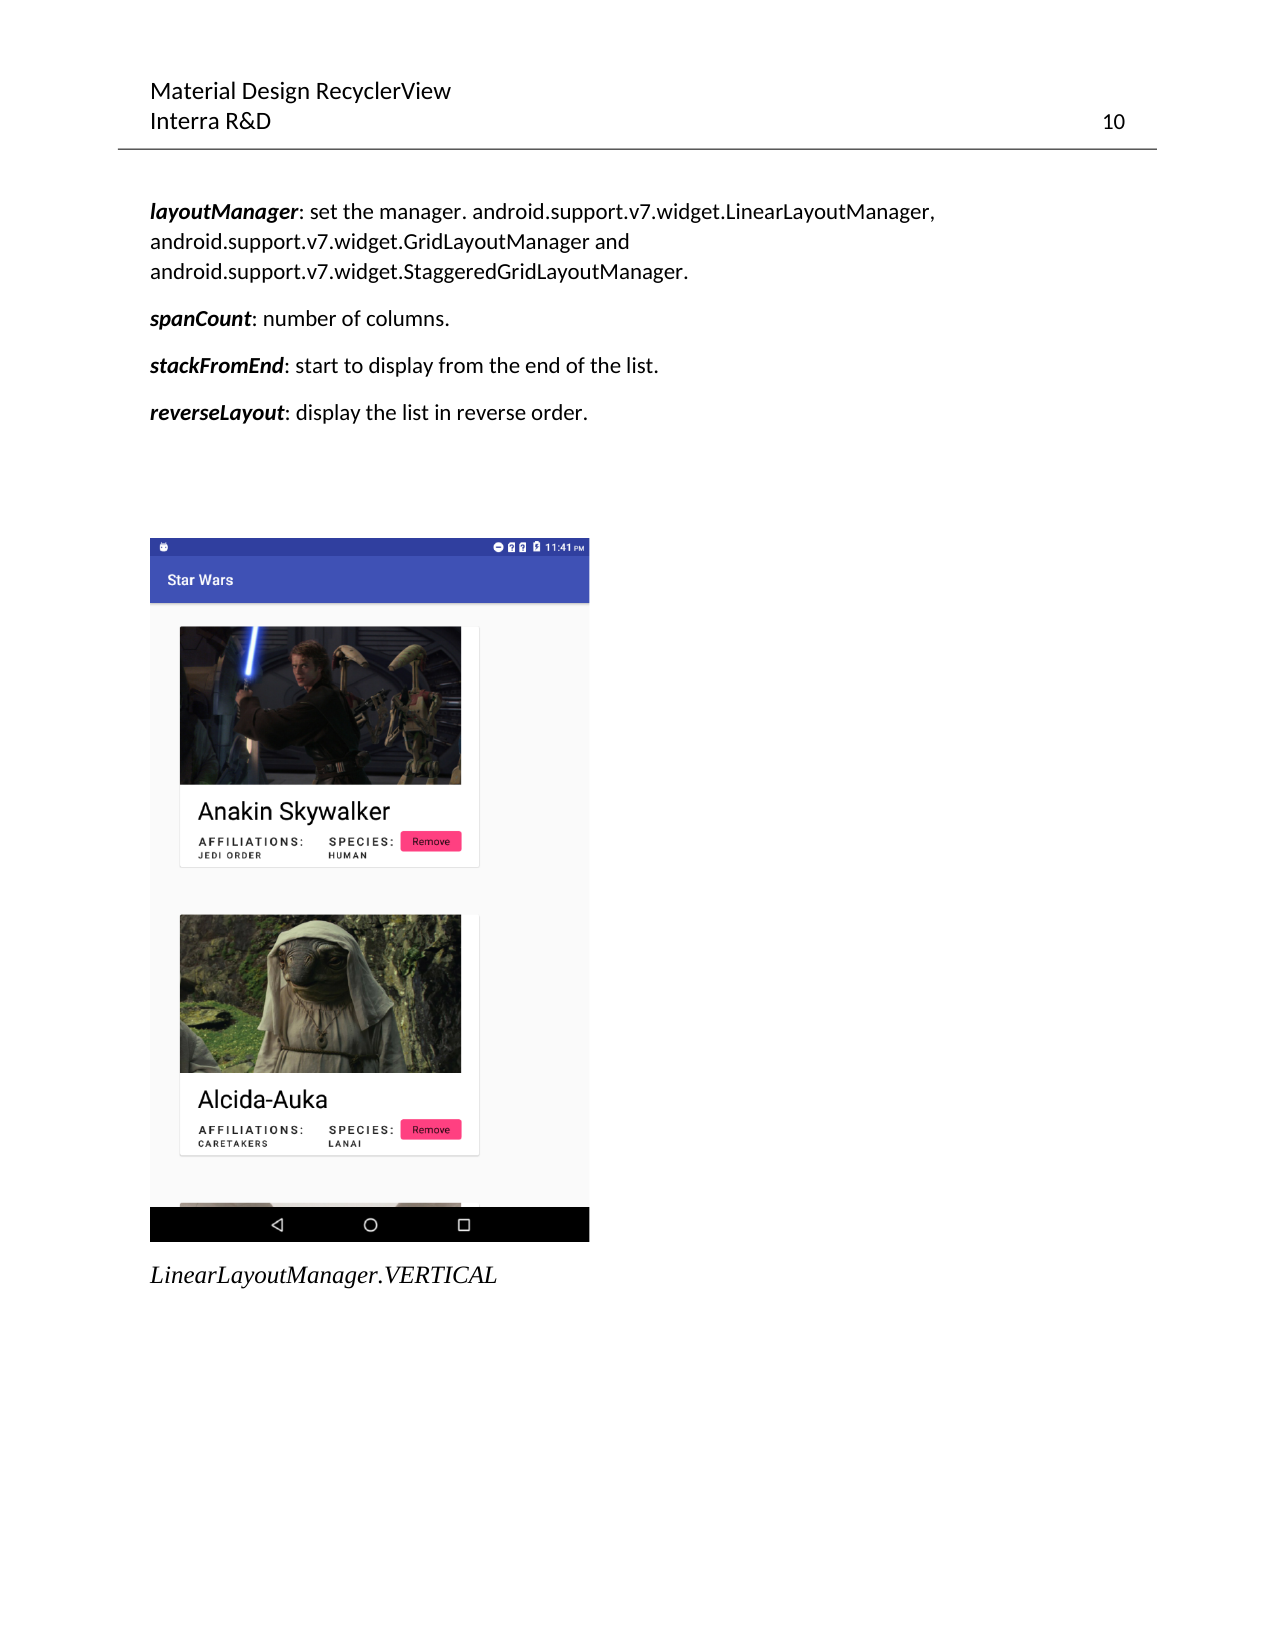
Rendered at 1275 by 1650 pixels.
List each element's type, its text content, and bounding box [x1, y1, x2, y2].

text spanCount: number of columns. [150, 304, 1125, 332]
text stackFromEnd: start to display from the end of the list. [150, 351, 1125, 379]
text LinearLayoutManager.VERTICAL [150, 1261, 1125, 1289]
text reverseLayout: display the list in reverse order. [150, 398, 1125, 426]
picture [150, 538, 590, 1242]
text layoutManager: set the manager. android.support.v7.widget.LinearLayoutManager, android.support.v7.widget.GridLayoutManager and android.support.v7.widget.StaggeredGridLayoutManager. [150, 197, 1125, 285]
